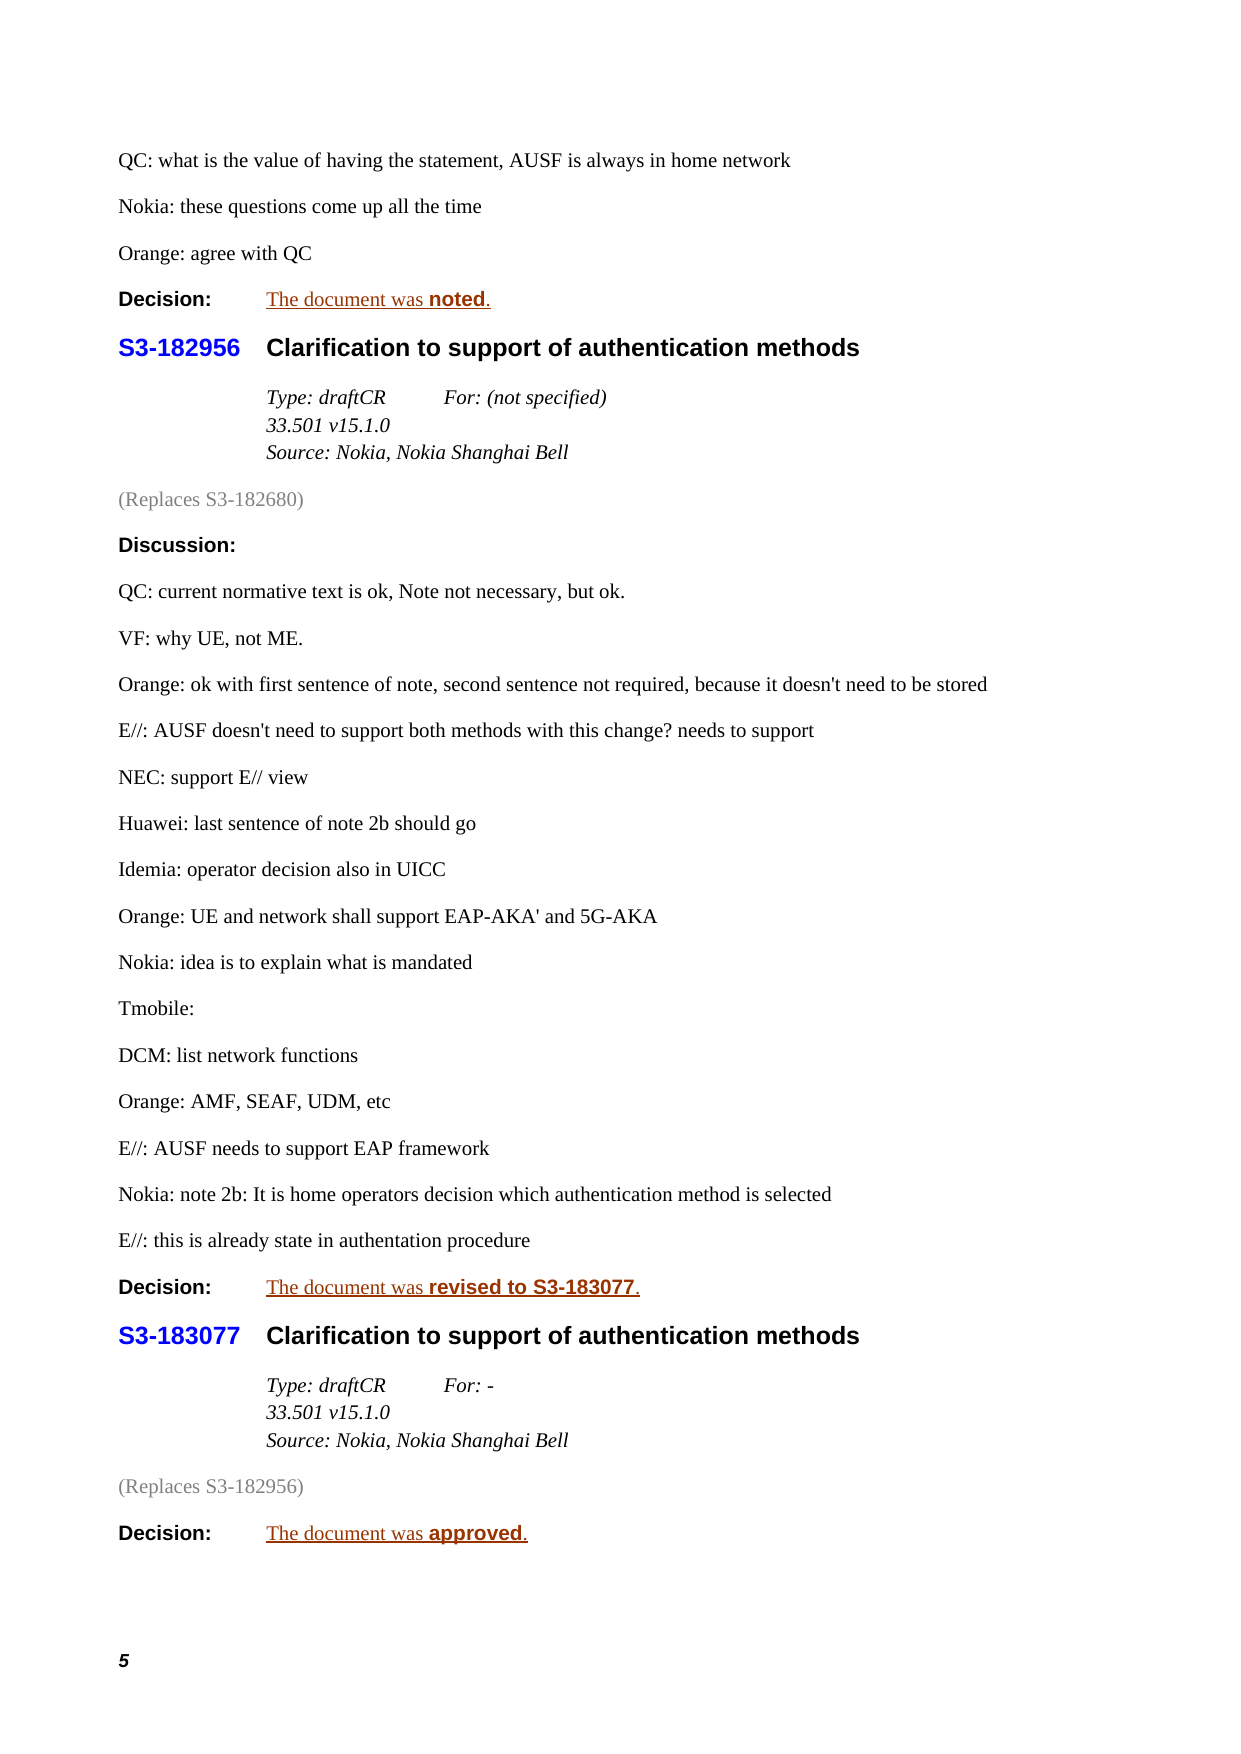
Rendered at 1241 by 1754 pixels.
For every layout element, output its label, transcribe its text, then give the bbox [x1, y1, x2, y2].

text Idemia: operator decision also in UICC [118, 857, 1122, 881]
text Tmobile: [118, 996, 1122, 1020]
text Nokia: these questions come up all the time [118, 194, 1122, 218]
text DCM: list network functions [118, 1043, 1122, 1067]
text E//: this is already state in authentation procedure [118, 1228, 1122, 1252]
text Decision: The document was revised to S3-183077. [118, 1274, 1122, 1299]
text Nokia: note 2b: It is home operators decision which authentication method is selected [118, 1182, 1122, 1206]
text Type: draftCR For: - 33.501 v15.1.0 Source: Nokia, Nokia Shanghai Bell [118, 1373, 1122, 1452]
text Huawei: last sentence of note 2b should go [118, 811, 1122, 835]
text Decision: The document was noted. [118, 287, 1122, 311]
text Discussion: [118, 533, 1122, 557]
text NEC: support E// view [118, 764, 1122, 789]
text Nokia: idea is to explain what is mandated [118, 950, 1122, 974]
text Orange: agree with QC [118, 240, 1122, 264]
text Orange: ok with first sentence of note, second sentence not required, because it doesn't need to be stored [118, 672, 1122, 696]
text Orange: AMF, SEAF, UDM, etc [118, 1089, 1122, 1113]
text VF: why UE, not ME. [118, 626, 1122, 649]
text Type: draftCR For: (not specified) 33.501 v15.1.0 Source: Nokia, Nokia Shanghai Bell [118, 385, 1122, 464]
text E//: AUSF doesn't need to support both methods with this change? needs to support [118, 718, 1122, 742]
text (Replaces S3-182680) [118, 487, 1122, 511]
text (Replaces S3-182956) [118, 1474, 1122, 1498]
text S3-183077 Clarification to support of authentication methods [118, 1321, 1122, 1350]
text S3-182956 Clarification to support of authentication methods [118, 333, 1122, 362]
text Decision: The document was approved. [118, 1521, 1122, 1545]
text Orange: UE and network shall support EAP-AKA' and 5G-AKA [118, 904, 1122, 928]
text QC: current normative text is ok, Note not necessary, but ok. [118, 579, 1122, 603]
text E//: AUSF needs to support EAP framework [118, 1135, 1122, 1159]
text QC: what is the value of having the statement, AUSF is always in home network [118, 148, 1122, 172]
